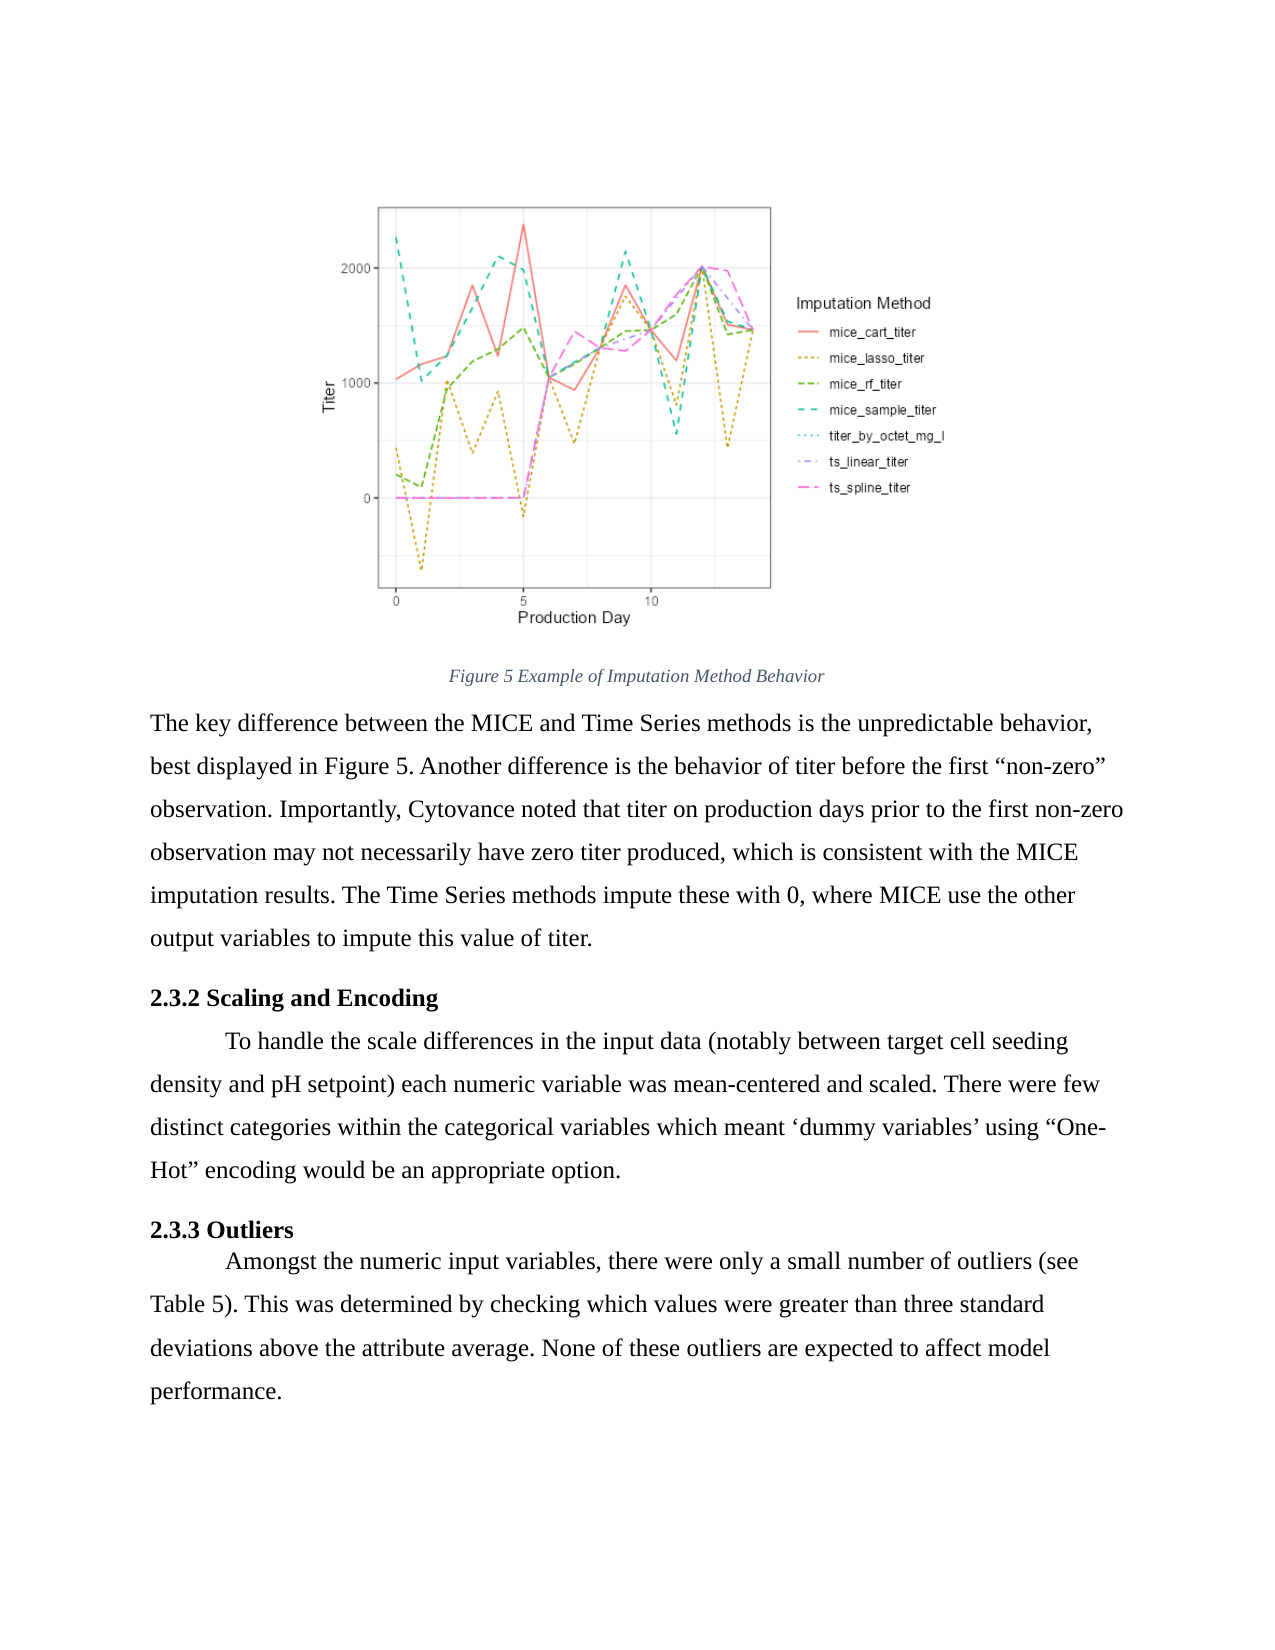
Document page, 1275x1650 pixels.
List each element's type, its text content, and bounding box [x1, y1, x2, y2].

text The key difference between the MICE and Time Series methods is the unpredictable behavior, best displayed in Figure 5. Another difference is the behavior of titer before the first “non-zero” observation. Importantly, Cytovance noted that titer on production days prior to the first non-zero observation may not necessarily have zero titer produced, which is consistent with the MICE imputation results. The Time Series methods impute these with 0, where MICE use the other output variables to impute this value of titer. [150, 708, 1125, 952]
text To handle the scale differences in the input data (notably between target cell seeding density and pH setpoint) each numeric variable was mean-centered and scaled. There were few distinct categories within the categorical variables which meant ‘dummy variables’ using “One-Hot” encoding would be an appropriate option. [150, 1026, 1125, 1184]
text Figure 5 Example of Imputation Method Behavior [150, 665, 1125, 687]
subtitle 2.3.3 Outliers [150, 1215, 1125, 1244]
picture [314, 150, 961, 635]
subtitle 2.3.2 Scaling and Encoding [150, 983, 1125, 1012]
text Amongst the numeric input variables, there were only a small number of outliers (see Table 5). This was determined by checking which values were greater than three standard deviations above the attribute average. None of these outliers are expected to affect model performance. [150, 1246, 1125, 1404]
